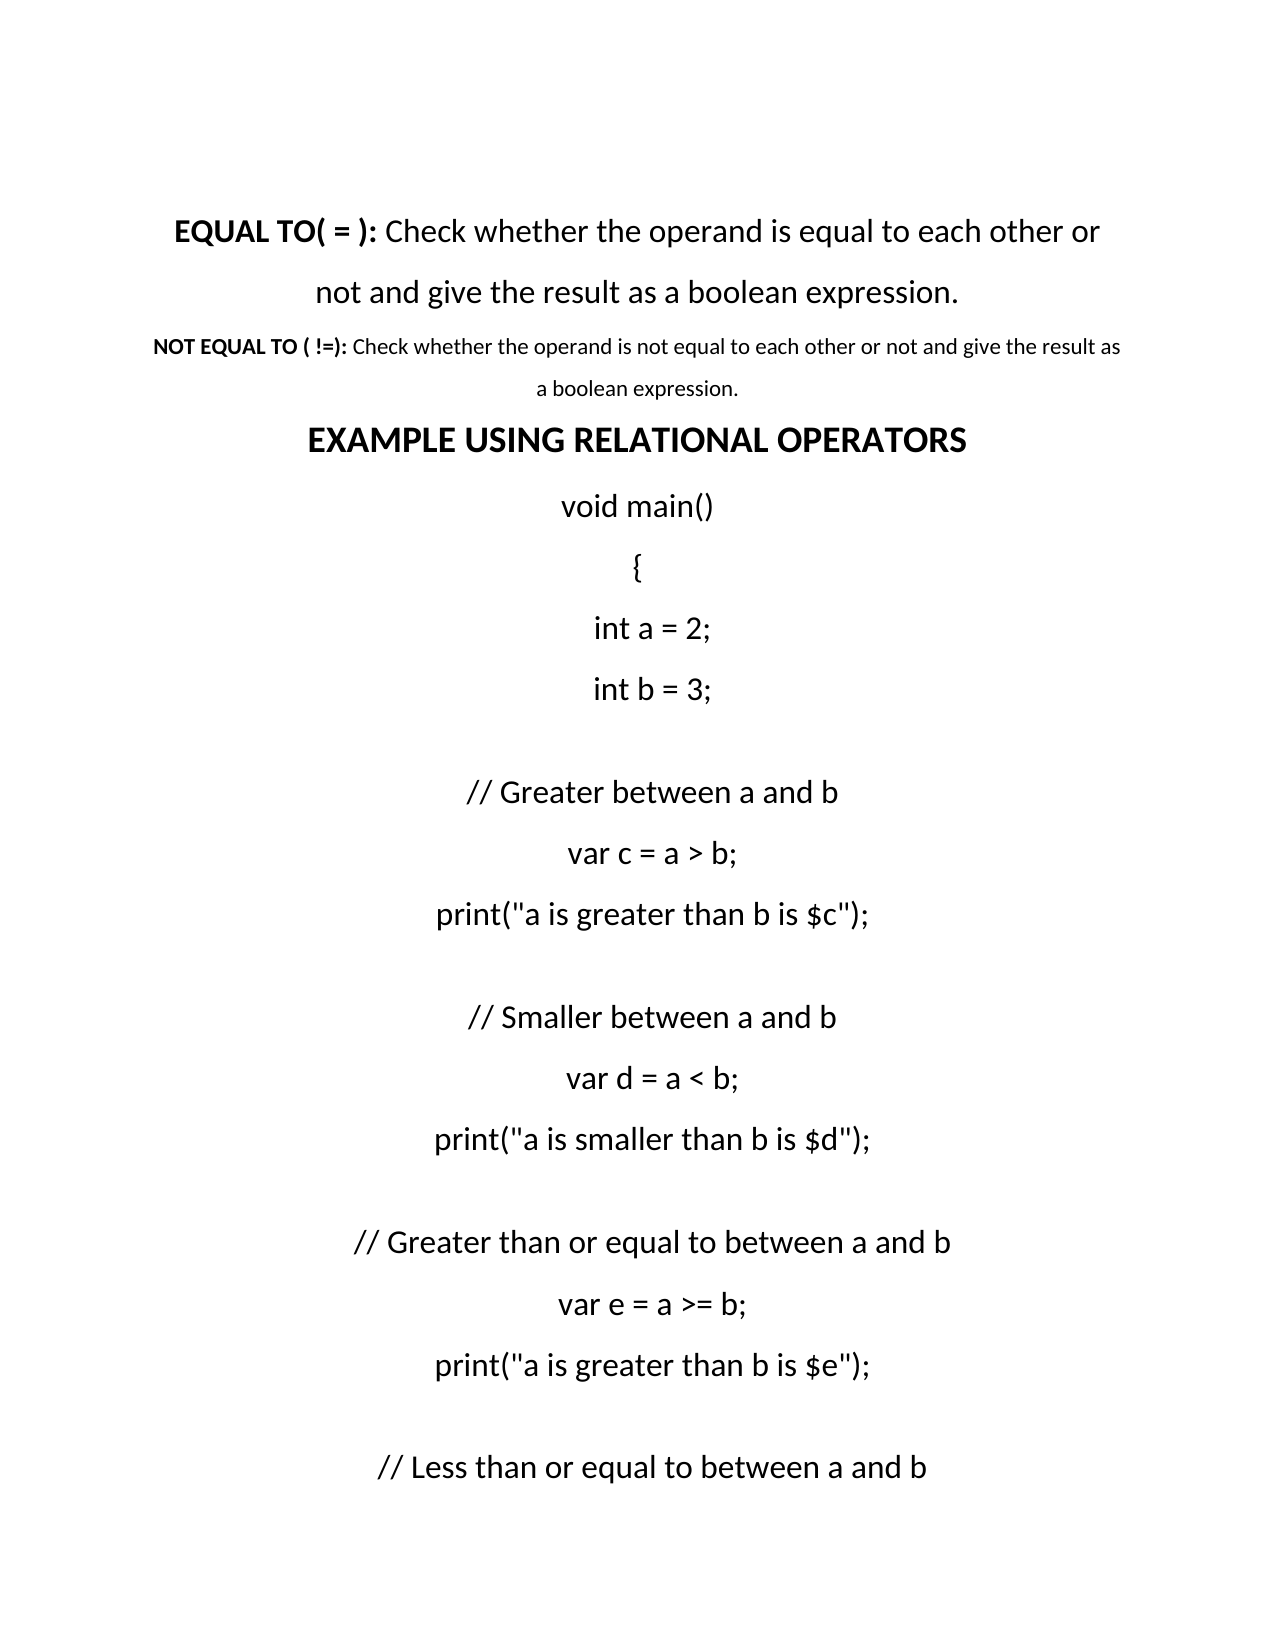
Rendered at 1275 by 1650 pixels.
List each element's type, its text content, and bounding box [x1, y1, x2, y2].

text print("a is greater than b is $c"); [150, 893, 1125, 934]
text { [150, 546, 1125, 587]
text NOT EQUAL TO ( !=): Check whether the operand is not equal to each other or not and give the result as a boolean expression. [150, 332, 1125, 402]
text // Smaller between a and b [150, 996, 1125, 1037]
text var e = a >= b; [150, 1282, 1125, 1323]
text EQUAL TO( = ): Check whether the operand is equal to each other or not and give the result as a boolean expression. [150, 210, 1125, 312]
text int b = 3; [150, 668, 1125, 709]
text int a = 2; [150, 607, 1125, 648]
text var d = a < b; [150, 1057, 1125, 1098]
text EXAMPLE USING RELATIONAL OPERATORS [150, 416, 1125, 462]
text void main() [150, 485, 1125, 526]
text var c = a > b; [150, 832, 1125, 873]
text // Greater between a and b [150, 771, 1125, 812]
text print("a is smaller than b is $d"); [150, 1118, 1125, 1159]
text // Greater than or equal to between a and b [150, 1221, 1125, 1262]
text print("a is greater than b is $e"); [150, 1343, 1125, 1384]
text // Less than or equal to between a and b [150, 1447, 1125, 1487]
